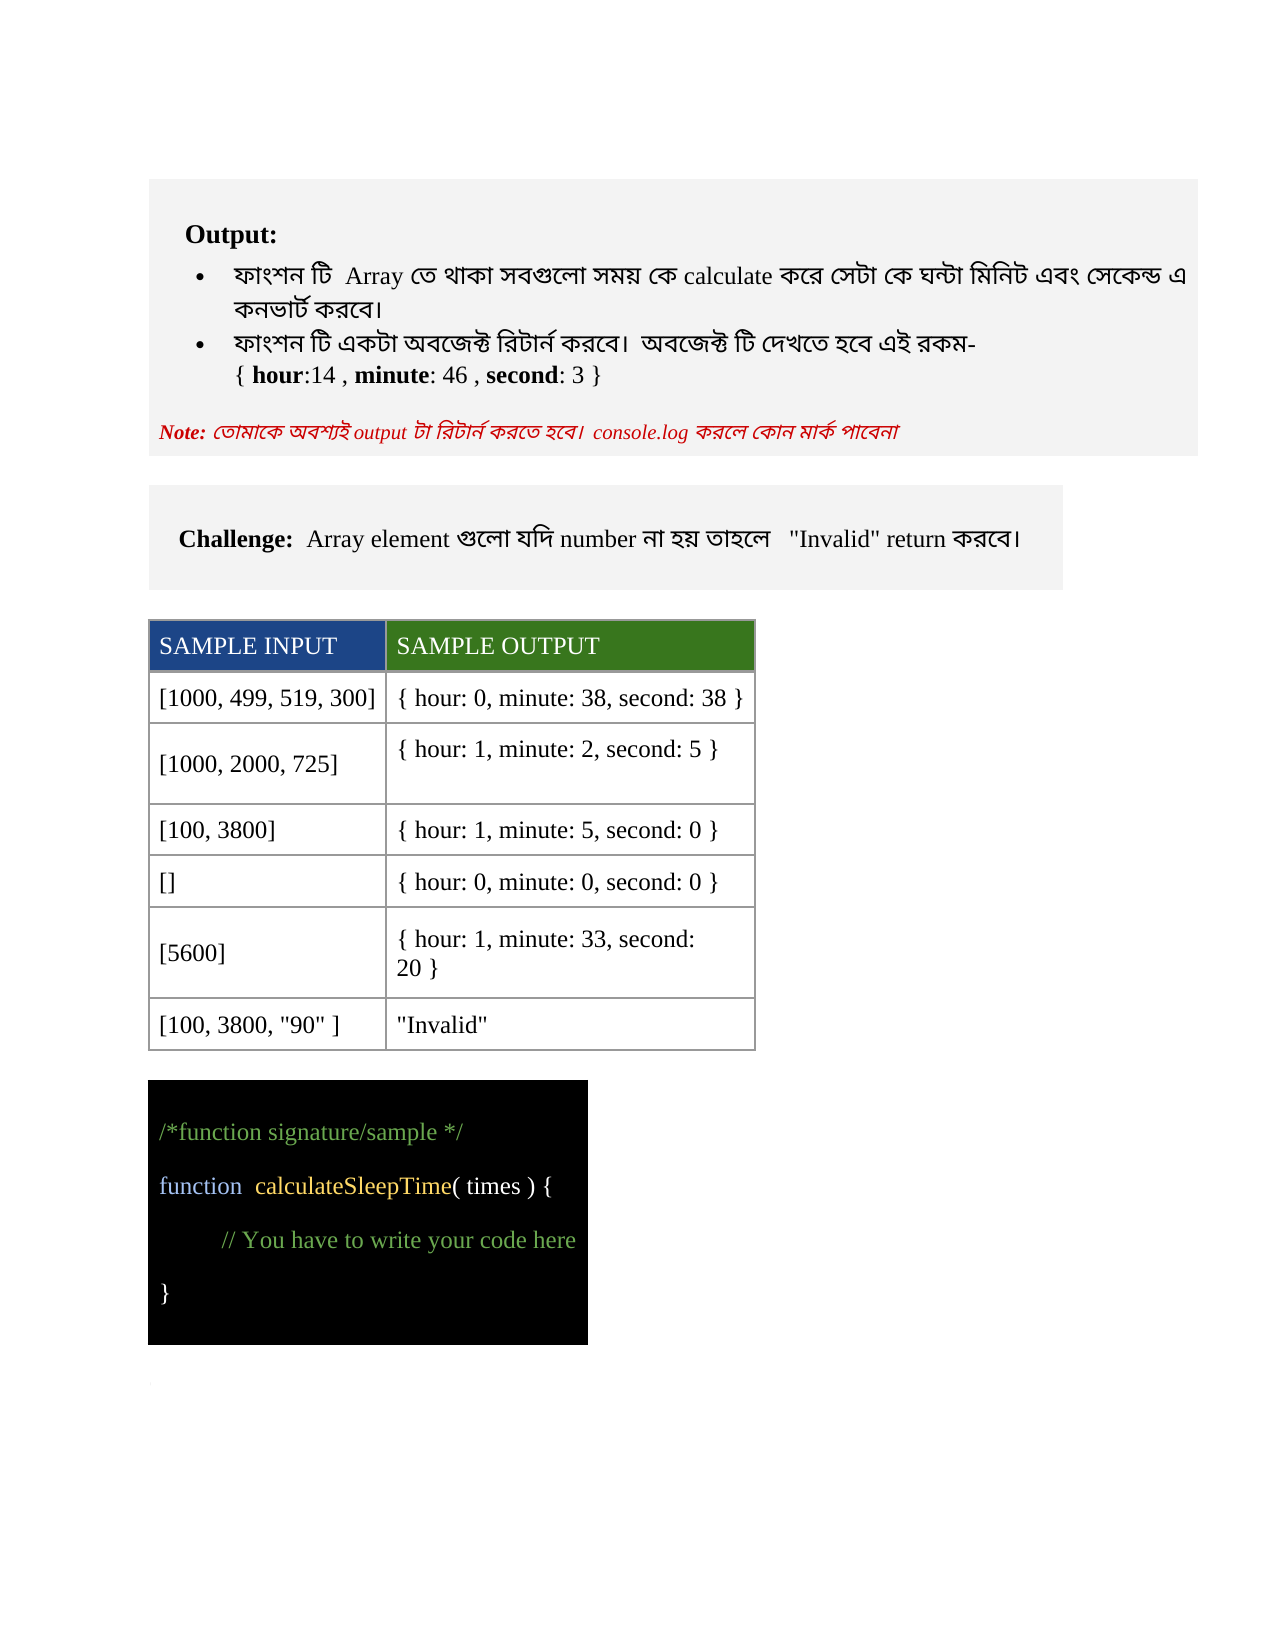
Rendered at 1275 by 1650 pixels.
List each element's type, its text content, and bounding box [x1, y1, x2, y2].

table_cell [100, 3800, "90" ] [150, 999, 385, 1049]
table_cell { hour: 0, minute: 0, second: 0 } [387, 856, 754, 906]
table_header 🚩Challenge: Array element গুলো যদি number না হয় তাহলে "Invalid" return করবে। [149, 485, 1063, 590]
table_header SAMPLE OUTPUT [387, 621, 754, 670]
table_cell [] [150, 856, 385, 906]
table_cell [5600] [150, 908, 385, 997]
table_cell [1000, 2000, 725] [150, 724, 385, 802]
table_cell { hour: 0, minute: 38, second: 38 } [387, 673, 754, 722]
table_header /*function signature/sample */ function calculateSleepTime( times ) { // You have to write your code here } [150, 1082, 586, 1343]
table_cell { hour: 1, minute: 33, second: 20 } [387, 908, 754, 997]
table_cell [1000, 499, 519, 300] [150, 673, 385, 722]
table_cell { hour: 1, minute: 5, second: 0 } [387, 805, 754, 854]
table_cell "Invalid" [387, 999, 754, 1049]
table_cell [100, 3800] [150, 805, 385, 854]
table_header SAMPLE INPUT [150, 621, 385, 670]
table_cell { hour: 1, minute: 2, second: 5 } [387, 724, 754, 802]
table_header 🚀 Output: ফাংশন টি Array তে থাকা সবগুলো সময় কে calculate করে সেটা কে ঘন্টা মিনিট এবং সেকেন্ড এ কনভার্ট করবে। ফাংশন টি একটা অবজেক্ট রিটার্ন করবে। অবজেক্ট টি দেখতে হবে এই রকম- { hour:14 , minute: 46 , second: 3 } Note: তোমাকে অবশ্যই output টা রিটার্ন করতে হবে। console.log করলে কোন মার্ক পাবেনা [149, 179, 1198, 456]
